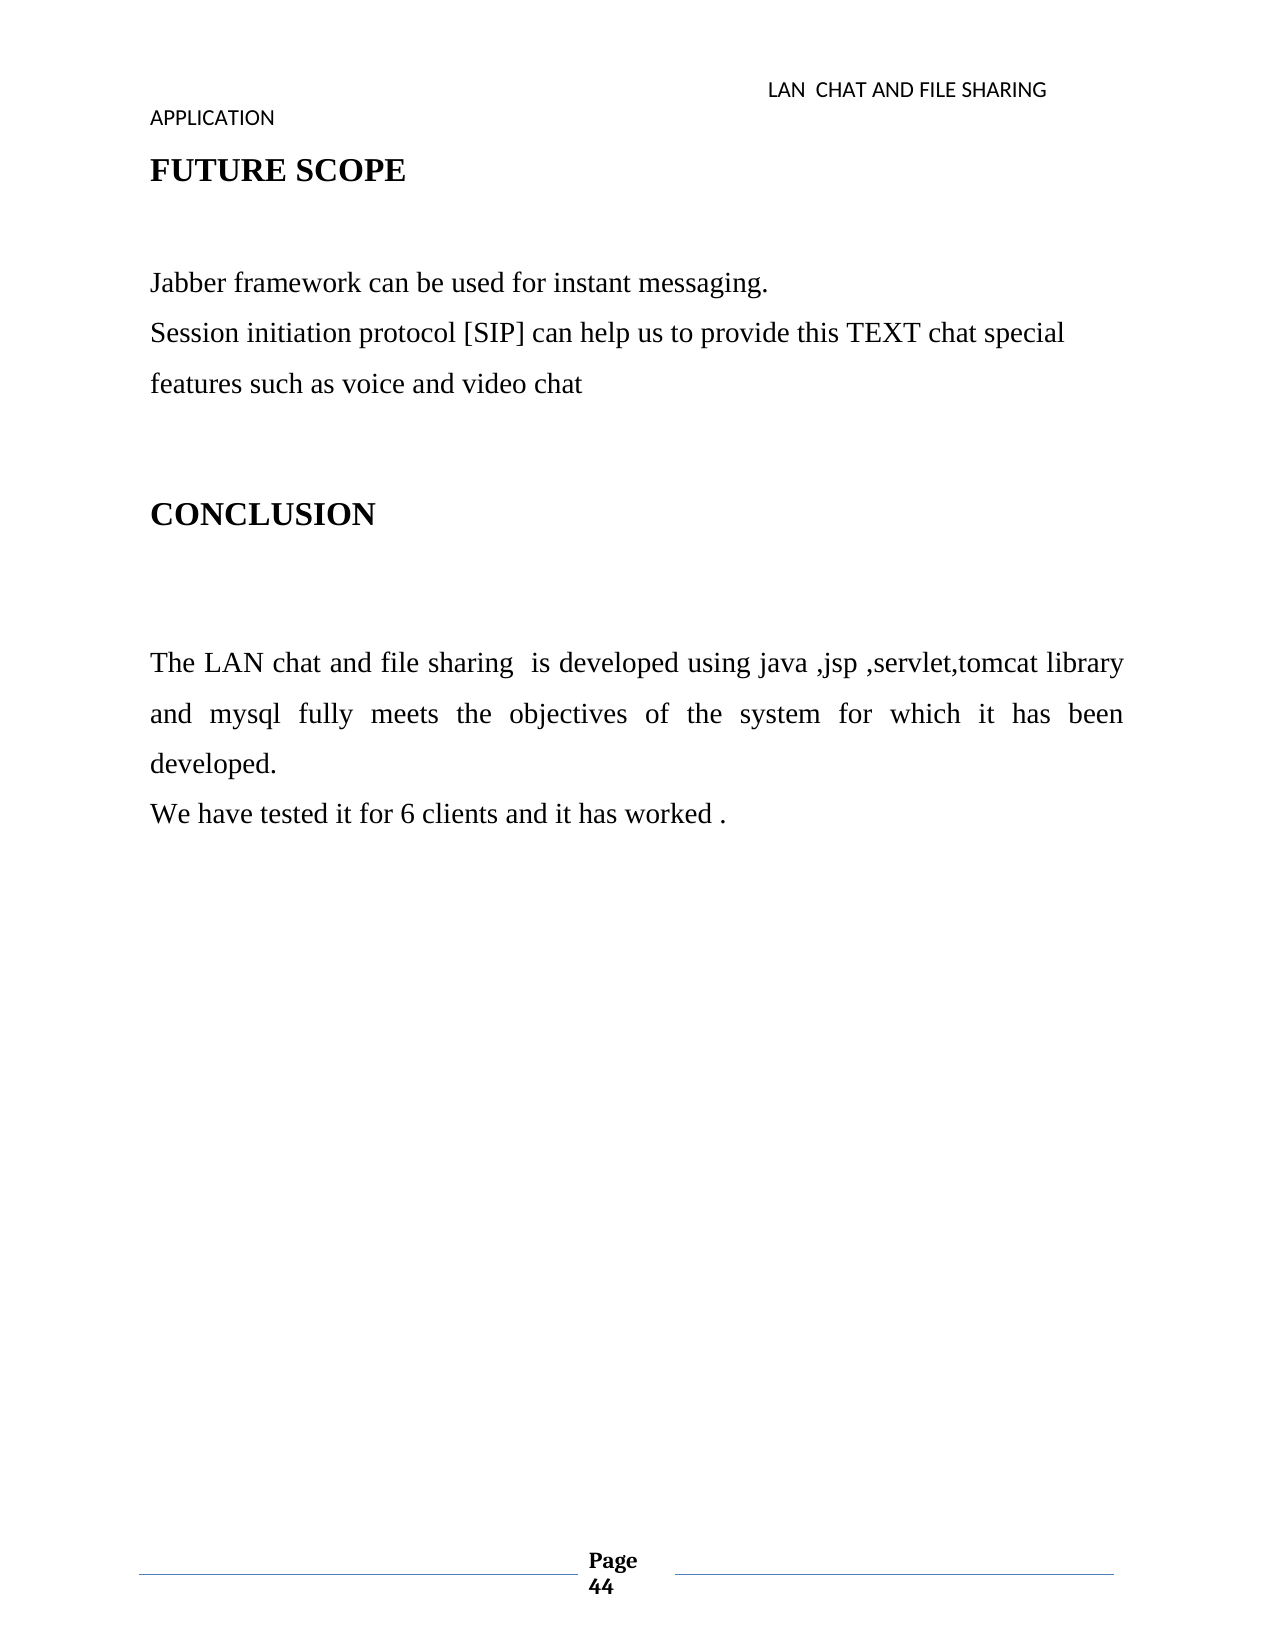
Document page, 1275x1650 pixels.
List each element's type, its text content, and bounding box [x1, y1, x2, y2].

text FUTURE SCOPE [150, 150, 1125, 188]
text We have tested it for 6 clients and it has worked . [150, 797, 1125, 830]
list Session initiation protocol [SIP] can help us to provide this TEXT chat special features such as voice and video chat [150, 316, 1125, 399]
text CONCLUSION [150, 494, 1125, 532]
text The LAN chat and file sharing is developed using java ,jsp ,servlet,tomcat library and mysql fully meets the objectives of the system for which it has been developed. [150, 646, 1125, 780]
list Jabber framework can be used for instant messaging. [150, 265, 1125, 299]
